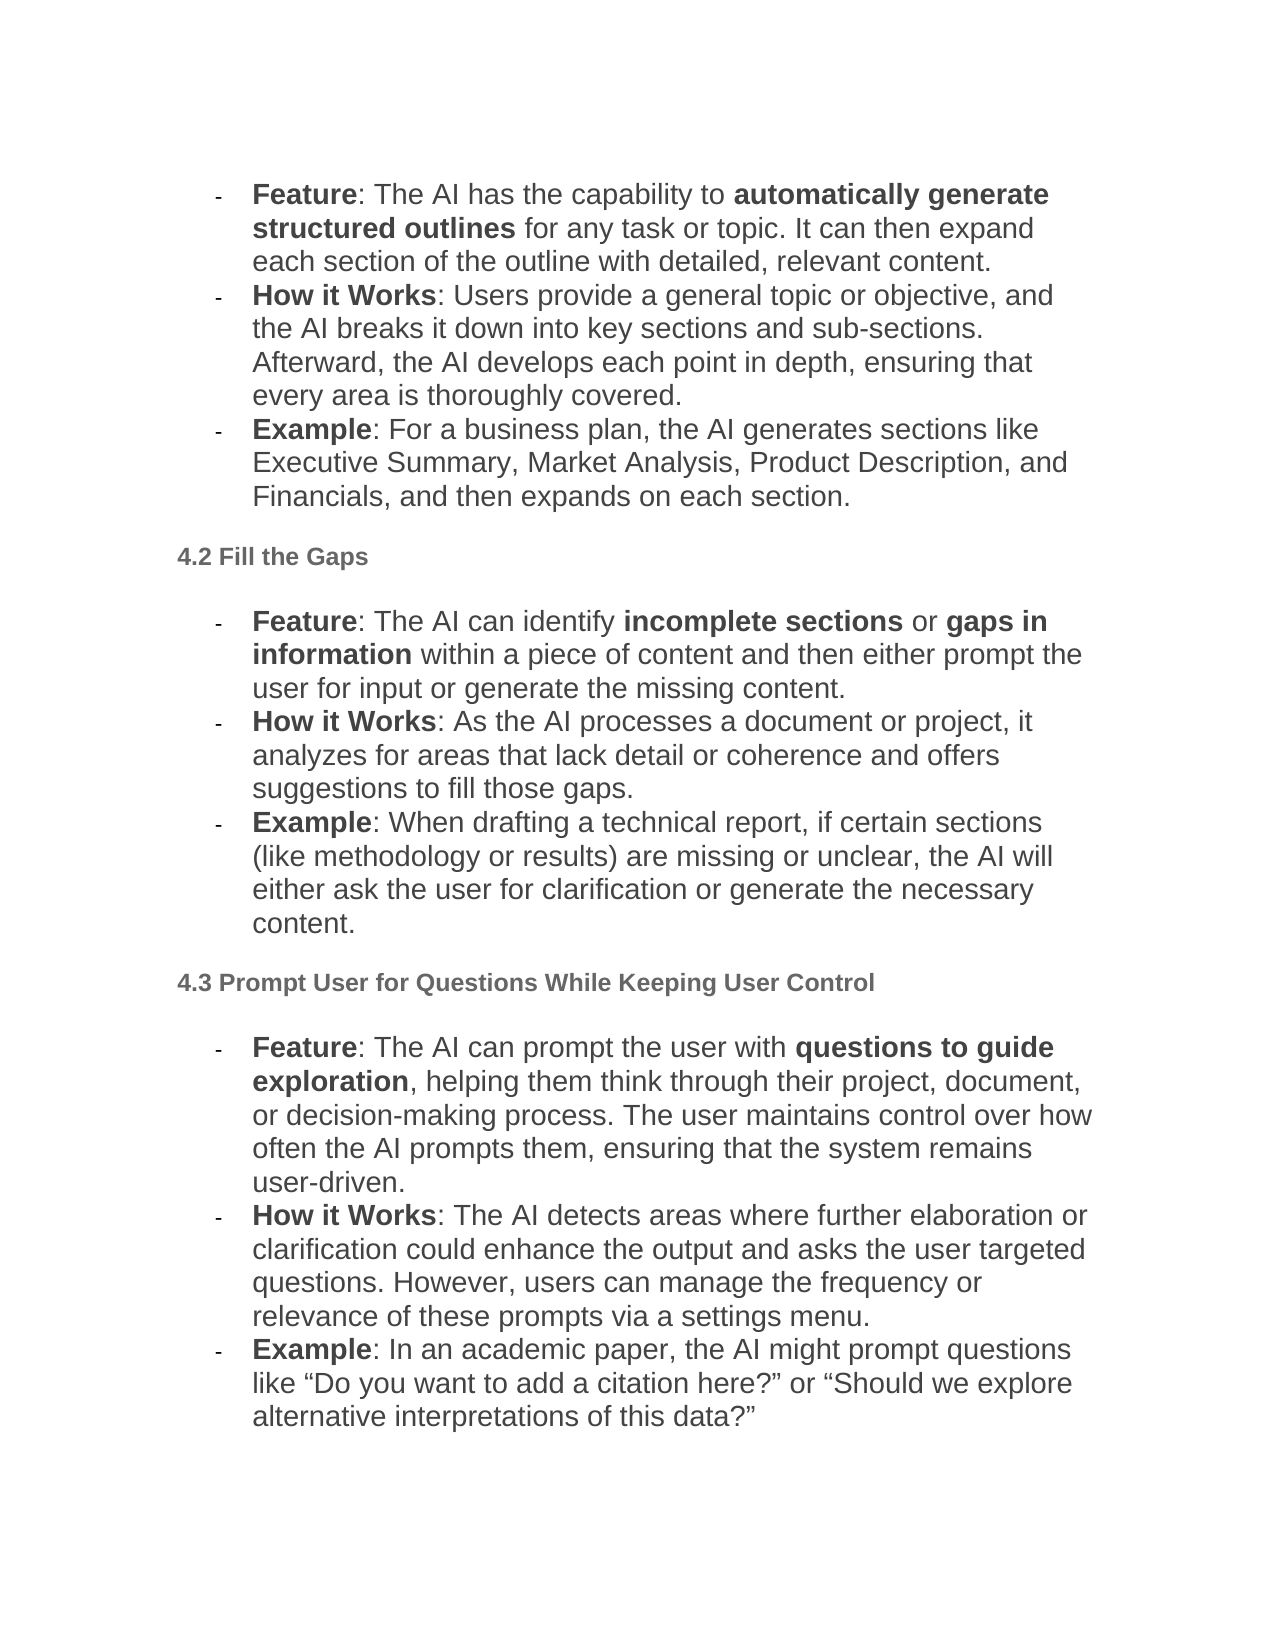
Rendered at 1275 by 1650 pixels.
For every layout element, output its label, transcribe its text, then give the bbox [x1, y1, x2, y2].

subtitle 4.3 Prompt User for Questions While Keeping User Control [177, 968, 1098, 997]
subtitle Feature: The AI can identify incomplete sections or gaps in information within a piece of content and then either prompt the user for input or generate the missing content. [214, 604, 1098, 704]
subtitle 4.2 Fill the Gaps [177, 542, 1098, 570]
subtitle How it Works: Users provide a general topic or objective, and the AI breaks it down into key sections and sub-sections. Afterward, the AI develops each point in depth, ensuring that every area is thoroughly covered. [214, 278, 1098, 412]
subtitle Feature: The AI can prompt the user with questions to guide exploration, helping them think through their project, document, or decision-making process. The user maintains control over how often the AI prompts them, ensuring that the system remains user-driven. [214, 1030, 1098, 1198]
subtitle Example: For a business plan, the AI generates sections like Executive Summary, Market Analysis, Product Description, and Financials, and then expands on each section. [214, 412, 1098, 512]
subtitle How it Works: As the AI processes a document or project, it analyzes for areas that lack detail or coherence and offers suggestions to fill those gaps. [214, 704, 1098, 805]
subtitle Feature: The AI has the capability to automatically generate structured outlines for any task or topic. It can then expand each section of the outline with detailed, relevant content. [214, 177, 1098, 278]
subtitle How it Works: The AI detects areas where further elaboration or clarification could enhance the output and asks the user targeted questions. However, users can manage the frequency or relevance of these prompts via a settings menu. [214, 1198, 1098, 1332]
subtitle Example: In an academic paper, the AI might prompt questions like “Do you want to add a citation here?” or “Should we explore alternative interpretations of this data?” [214, 1332, 1098, 1433]
subtitle Example: When drafting a technical report, if certain sections (like methodology or results) are missing or unclear, the AI will either ask the user for clarification or generate the necessary content. [214, 805, 1098, 939]
